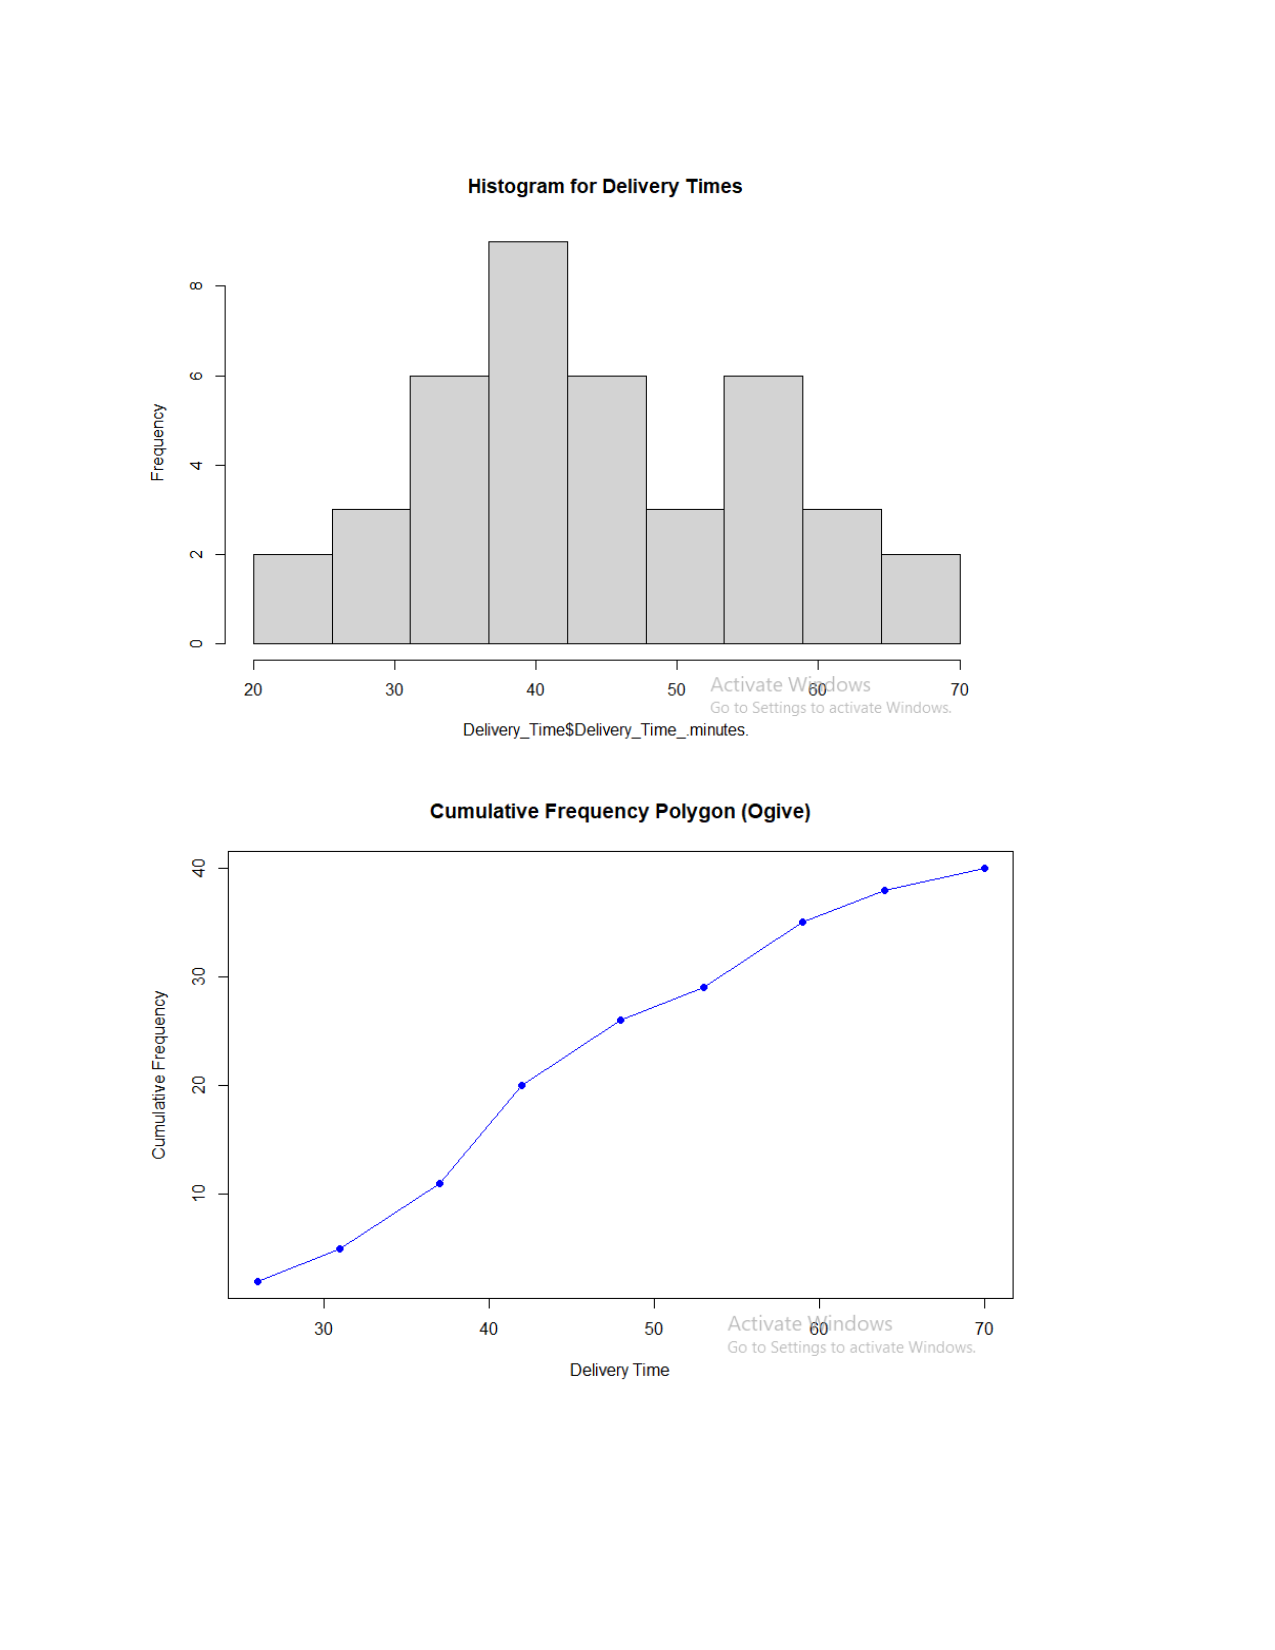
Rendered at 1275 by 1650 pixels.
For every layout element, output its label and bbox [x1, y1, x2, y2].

picture [150, 150, 1016, 754]
picture [150, 775, 1041, 1396]
